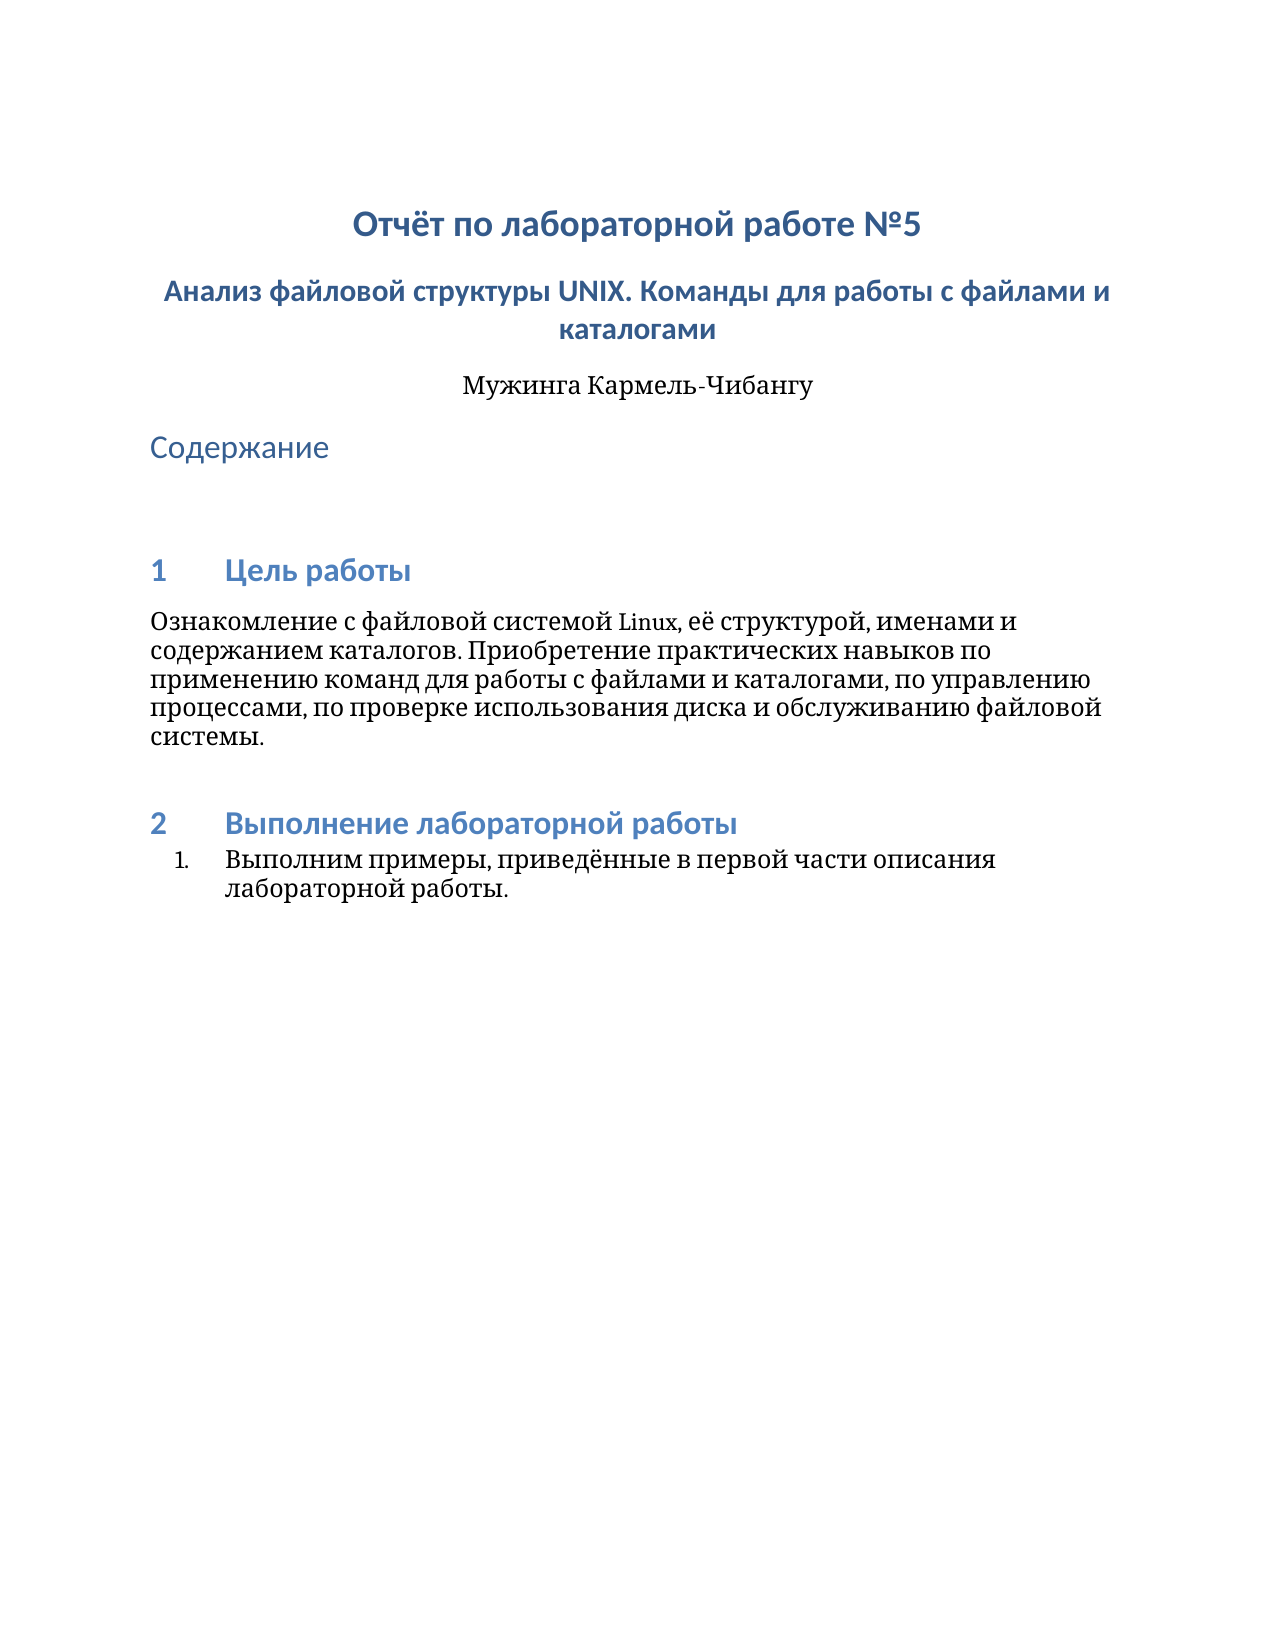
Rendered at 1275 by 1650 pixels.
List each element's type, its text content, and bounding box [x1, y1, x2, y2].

text Ознакомление с файловой системой Linux, её структурой, именами и содержанием каталогов. Приобретение практических навыков по применению команд для работы с файлами и каталогами, по управлению процессами, по проверке использования диска и обслуживанию файловой системы. [150, 608, 1125, 752]
text Мужинга Кармель-Чибангу [150, 372, 1125, 401]
subtitle 1 Цель работы [150, 548, 1125, 589]
subtitle 2 Выполнение лабораторной работы [150, 802, 1125, 842]
subtitle Анализ файловой структуры UNIX. Команды для работы с файлами и каталогами [150, 271, 1125, 347]
list Выполним примеры, приведённые в первой части описания лабораторной работы. [175, 846, 1125, 904]
title Отчёт по лабораторной работе №5 [150, 200, 1125, 246]
